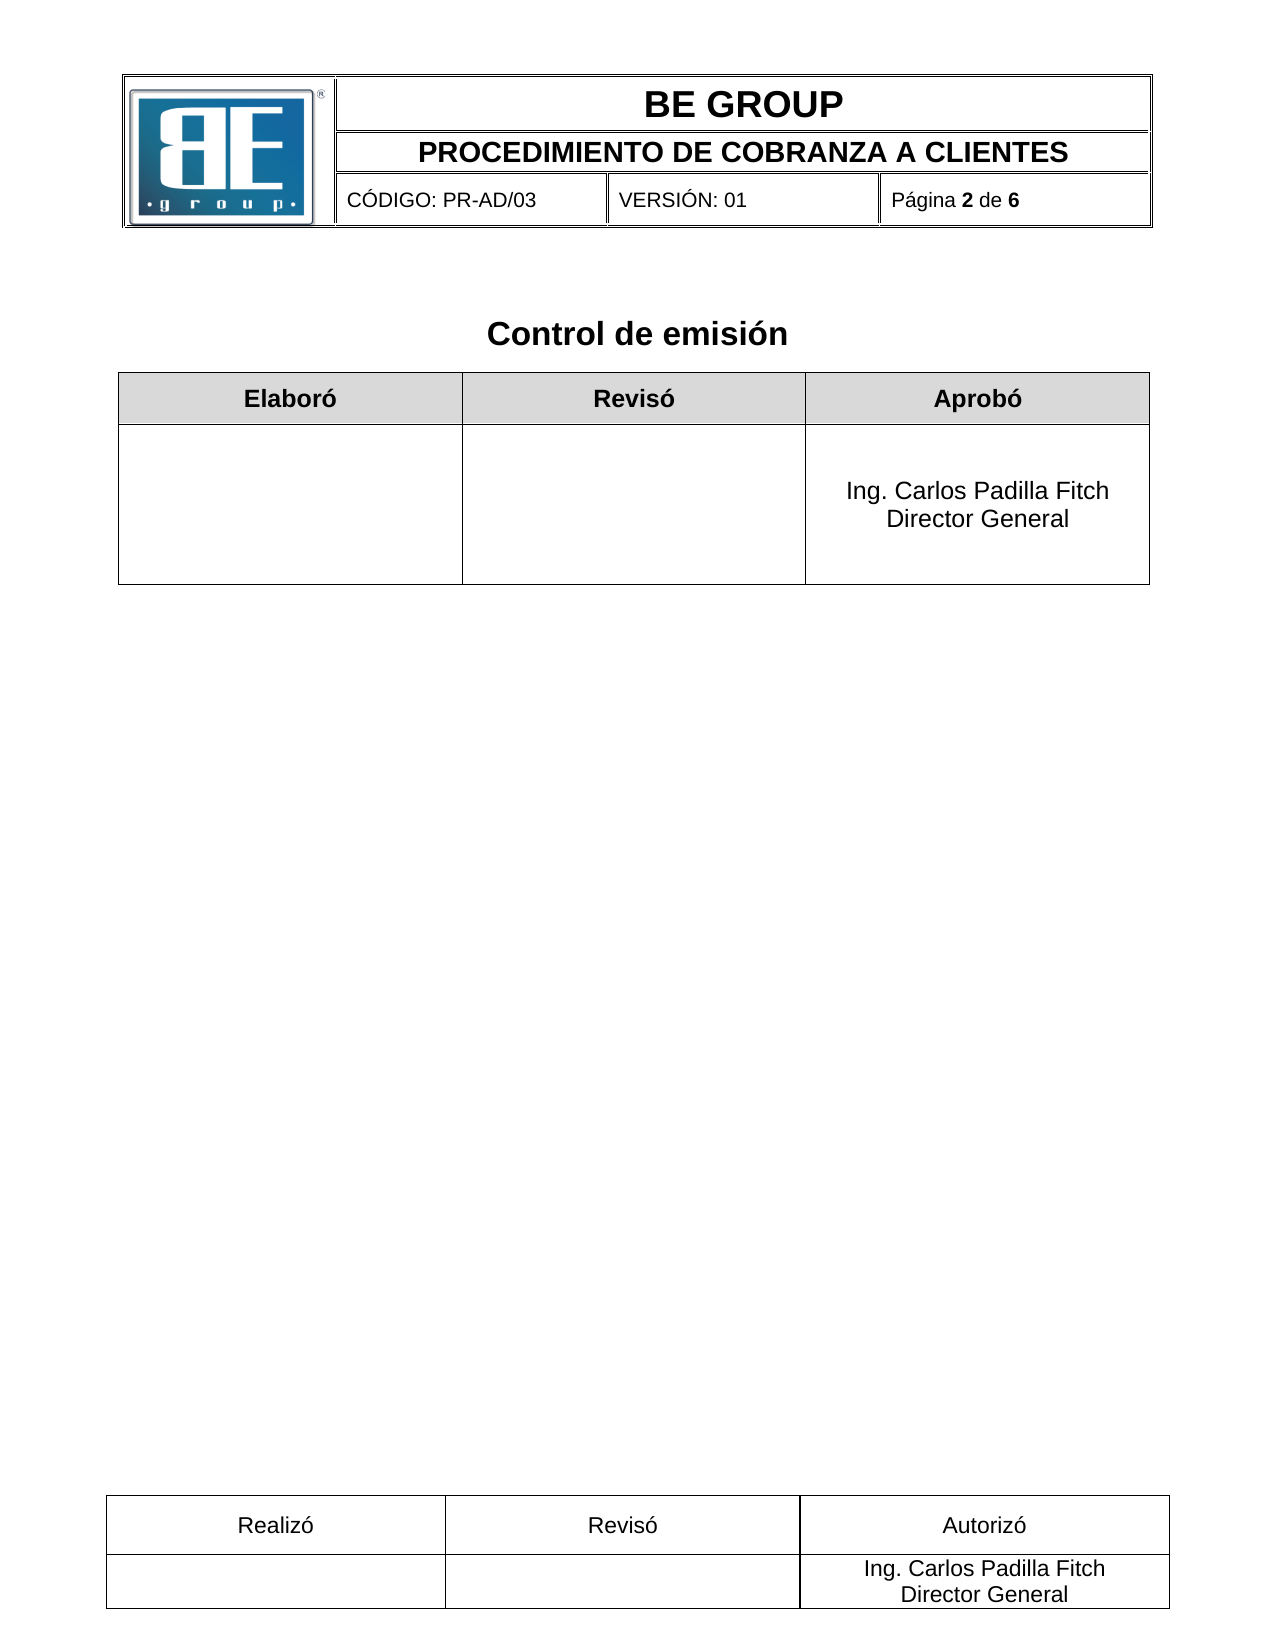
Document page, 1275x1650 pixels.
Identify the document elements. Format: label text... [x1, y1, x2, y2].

table_header Elaboró [119, 373, 462, 423]
table_cell [119, 425, 462, 584]
table_header Aprobó [806, 373, 1149, 423]
table_header Revisó [463, 373, 805, 423]
text Control de emisión [177, 314, 1098, 352]
table_cell [463, 425, 805, 584]
picture [128, 88, 325, 225]
table_cell Ing. Carlos Padilla Fitch Director General [806, 425, 1149, 584]
